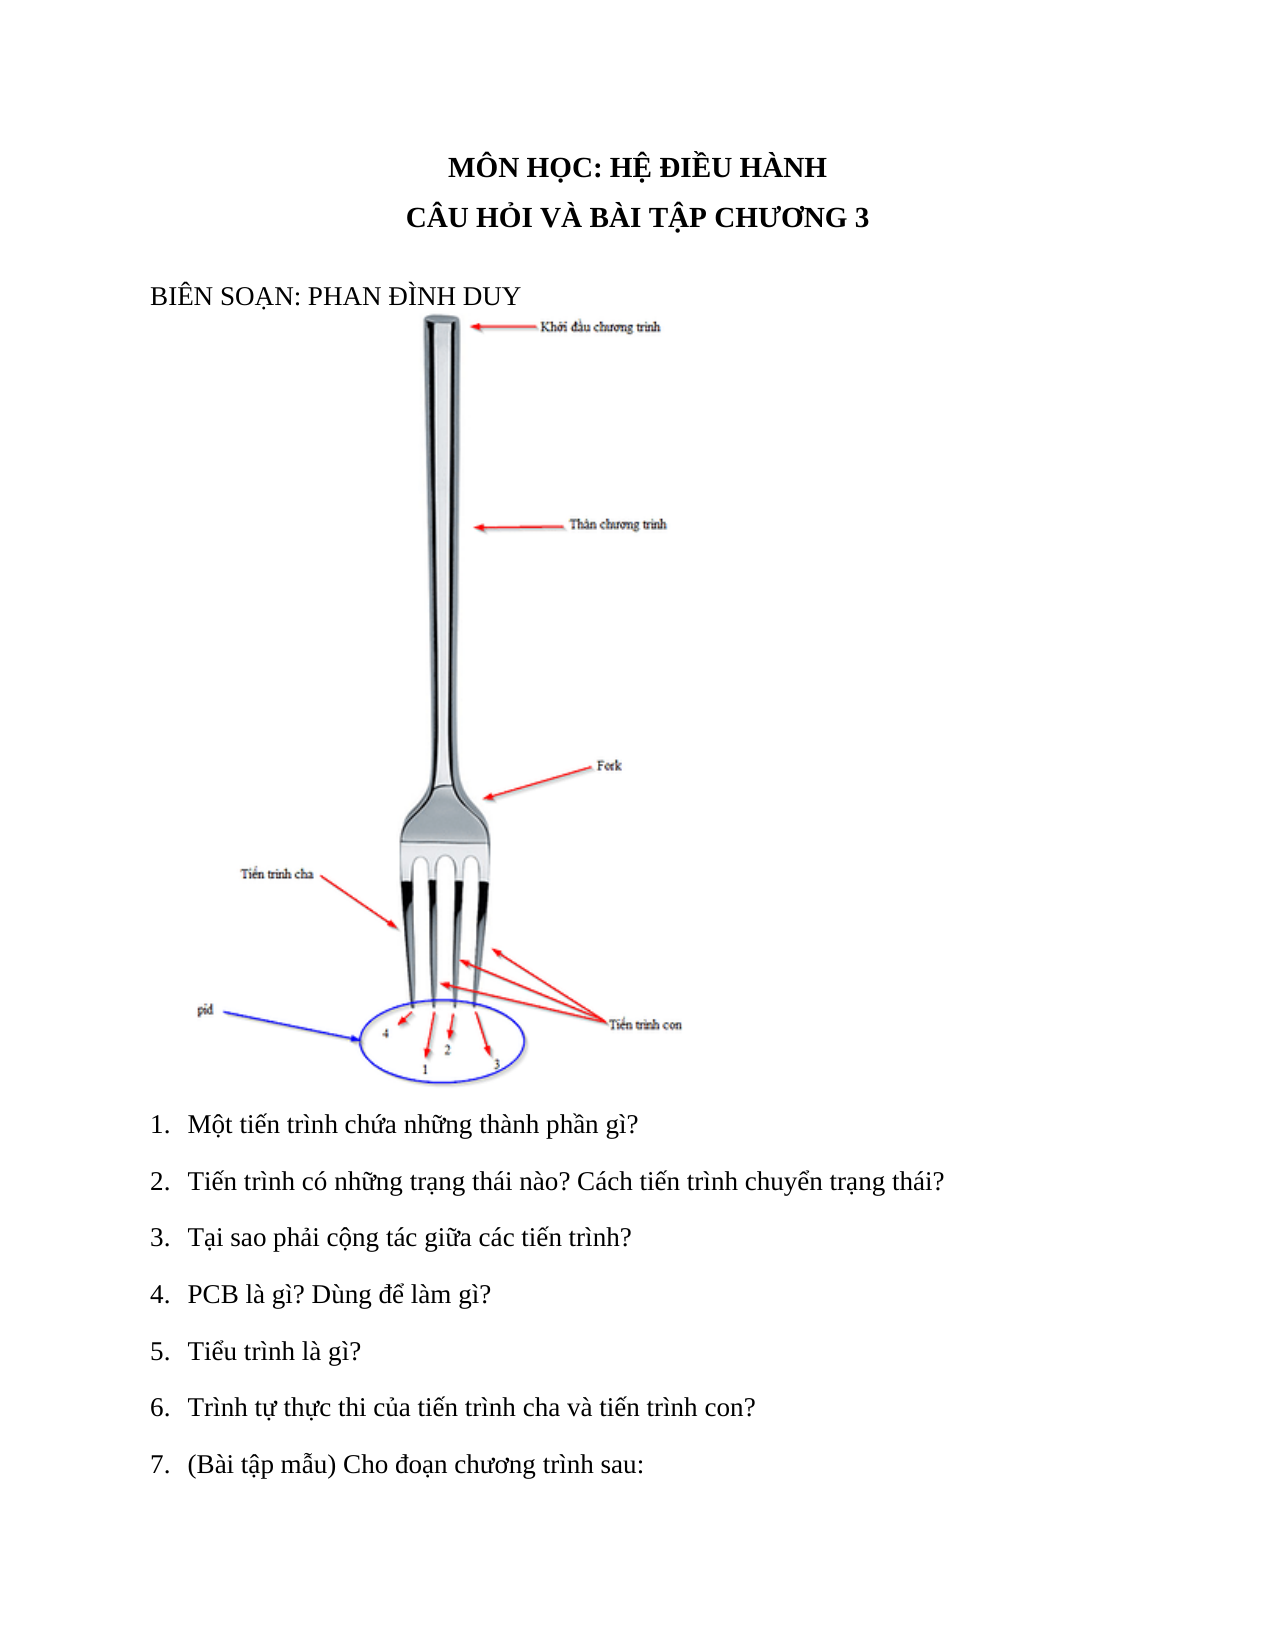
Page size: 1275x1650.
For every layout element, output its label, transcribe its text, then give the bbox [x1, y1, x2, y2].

text Trình tự thực thi của tiến trình cha và tiến trình con? [150, 1391, 1125, 1422]
text Tiến trình có những trạng thái nào? Cách tiến trình chuyển trạng thái? [150, 1165, 1125, 1196]
text MÔN HỌC: HỆ ĐIỀU HÀNH [150, 150, 1125, 183]
picture [195, 311, 683, 1093]
text Một tiến trình chứa những thành phần gì? [150, 1108, 1125, 1139]
text CÂU HỎI VÀ BÀI TẬP CHƯƠNG 3 [150, 200, 1125, 234]
text Tại sao phải cộng tác giữa các tiến trình? [150, 1222, 1125, 1253]
text BIÊN SOẠN: PHAN ĐÌNH DUY [150, 281, 1125, 312]
text PCB là gì? Dùng để làm gì? [150, 1278, 1125, 1309]
text Tiểu trình là gì? [150, 1335, 1125, 1366]
text (Bài tập mẫu) Cho đoạn chương trình sau: [150, 1448, 1125, 1479]
